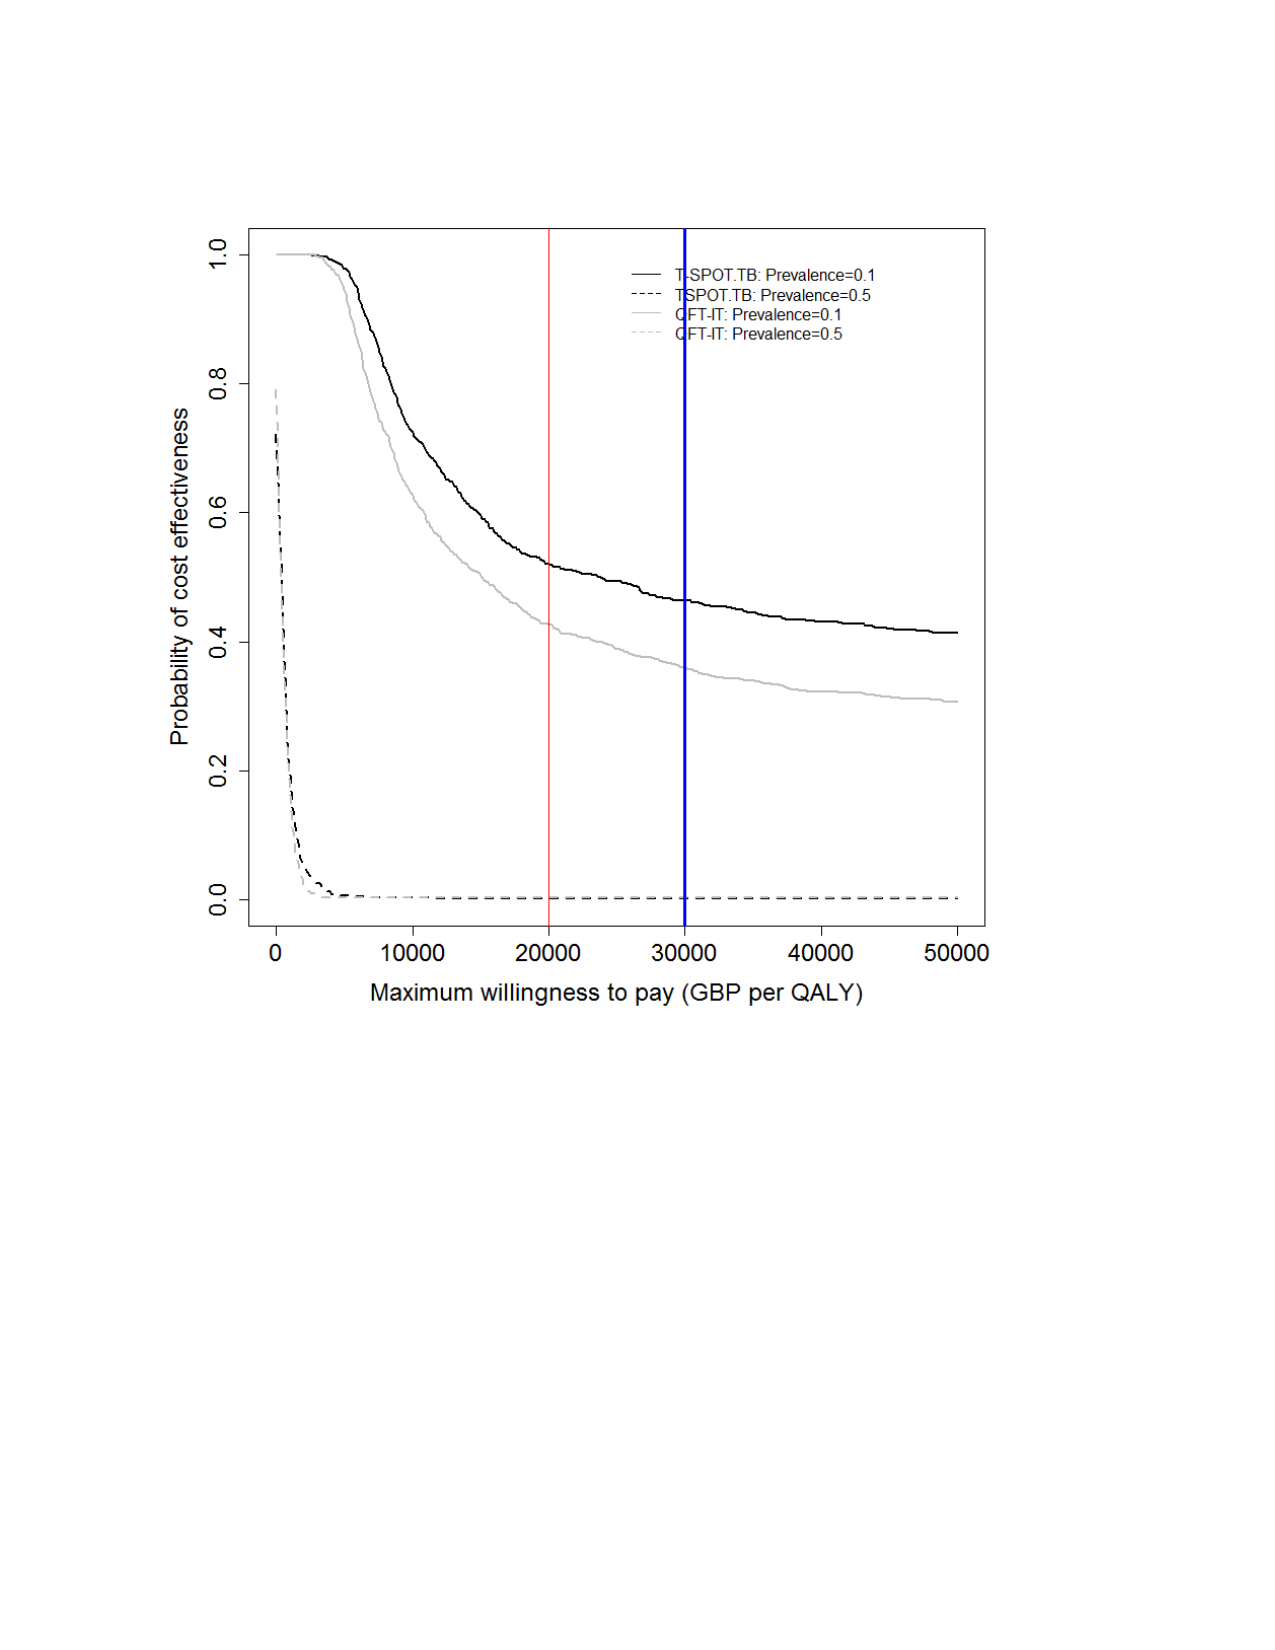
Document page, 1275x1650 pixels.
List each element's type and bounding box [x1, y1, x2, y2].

picture [150, 150, 1025, 1025]
